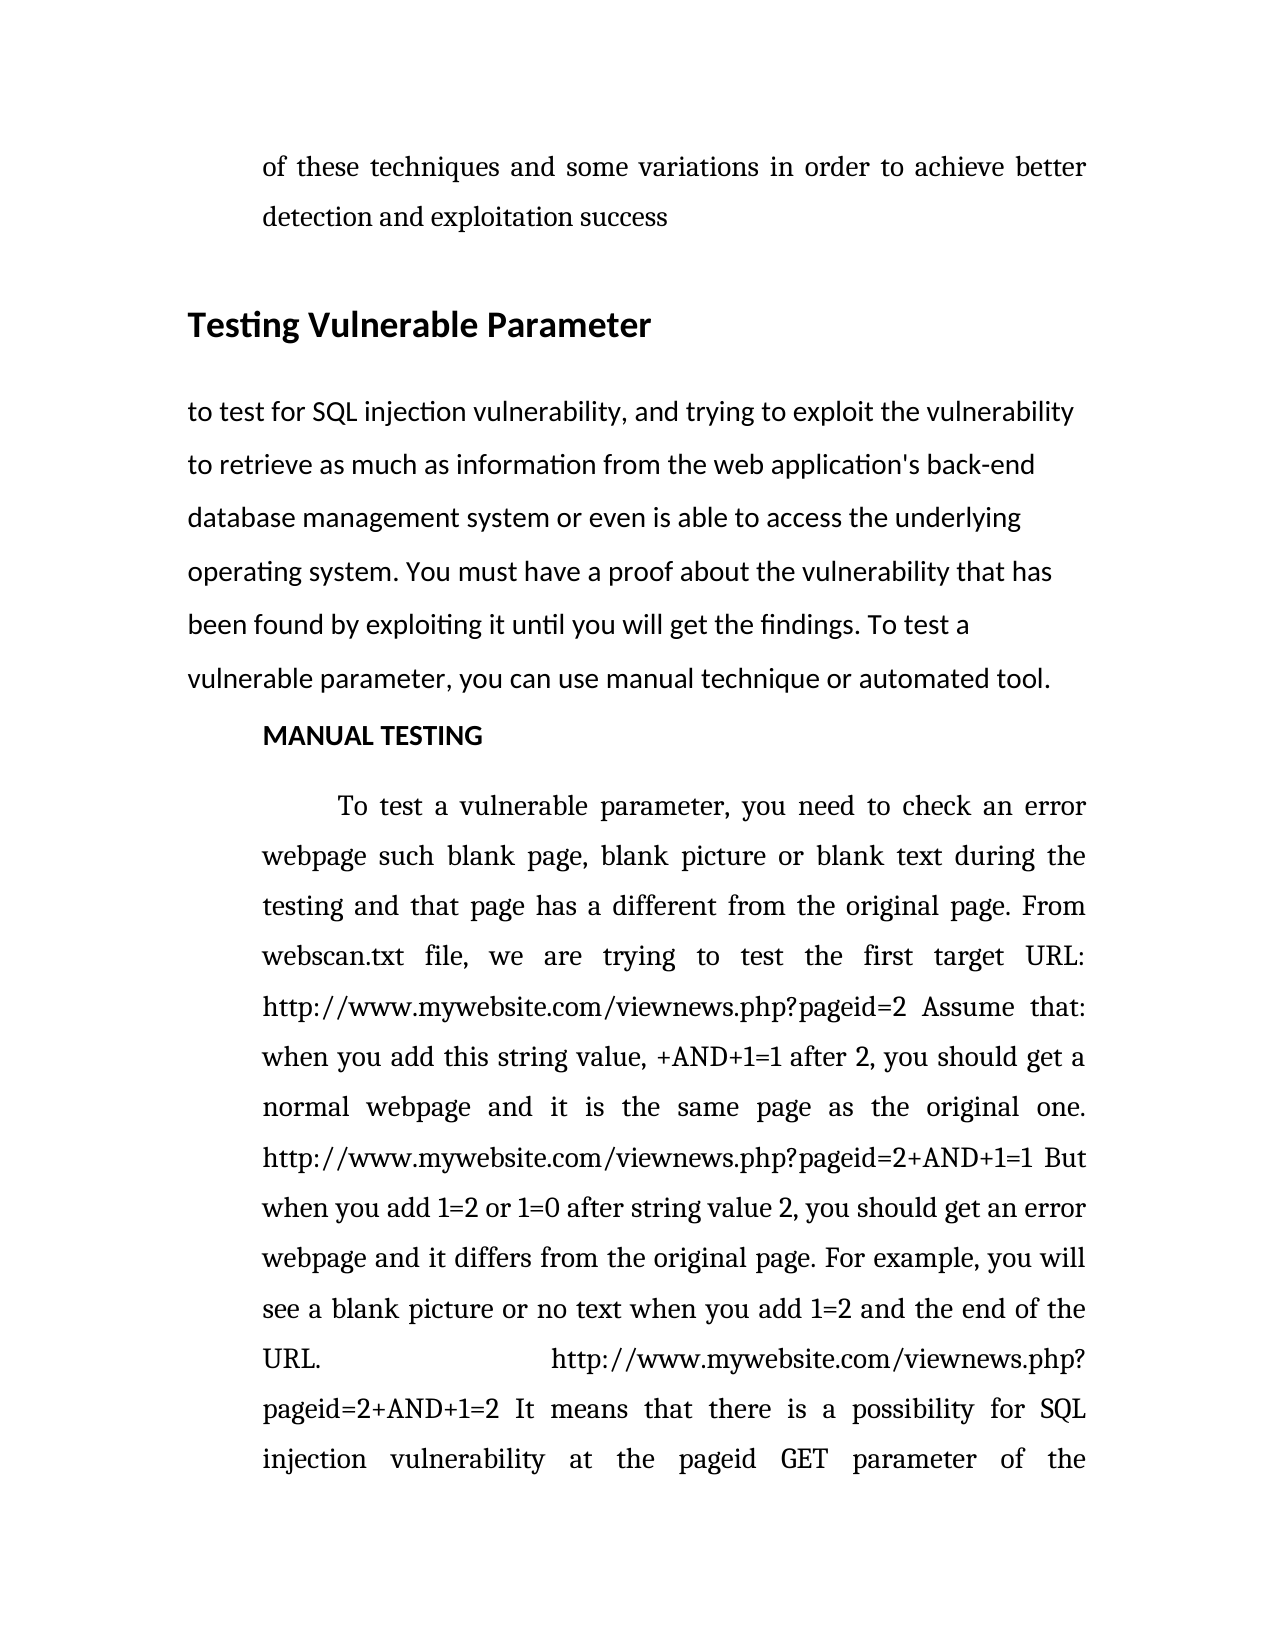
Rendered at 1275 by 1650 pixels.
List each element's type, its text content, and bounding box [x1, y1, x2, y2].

subtitle MANUAL TESTING [187, 717, 1087, 753]
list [225, 150, 1087, 234]
text to test for SQL injection vulnerability, and trying to exploit the vulnerability to retrieve as much as information from the web application's back-end database management system or even is able to access the underlying operating system. You must have a proof about the vulnerability that has been found by exploiting it until you will get the findings. To test a vulnerable parameter, you can use manual technique or automated tool. [187, 393, 1087, 695]
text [262, 789, 1087, 1476]
text Testing Vulnerable Parameter [187, 301, 1087, 347]
